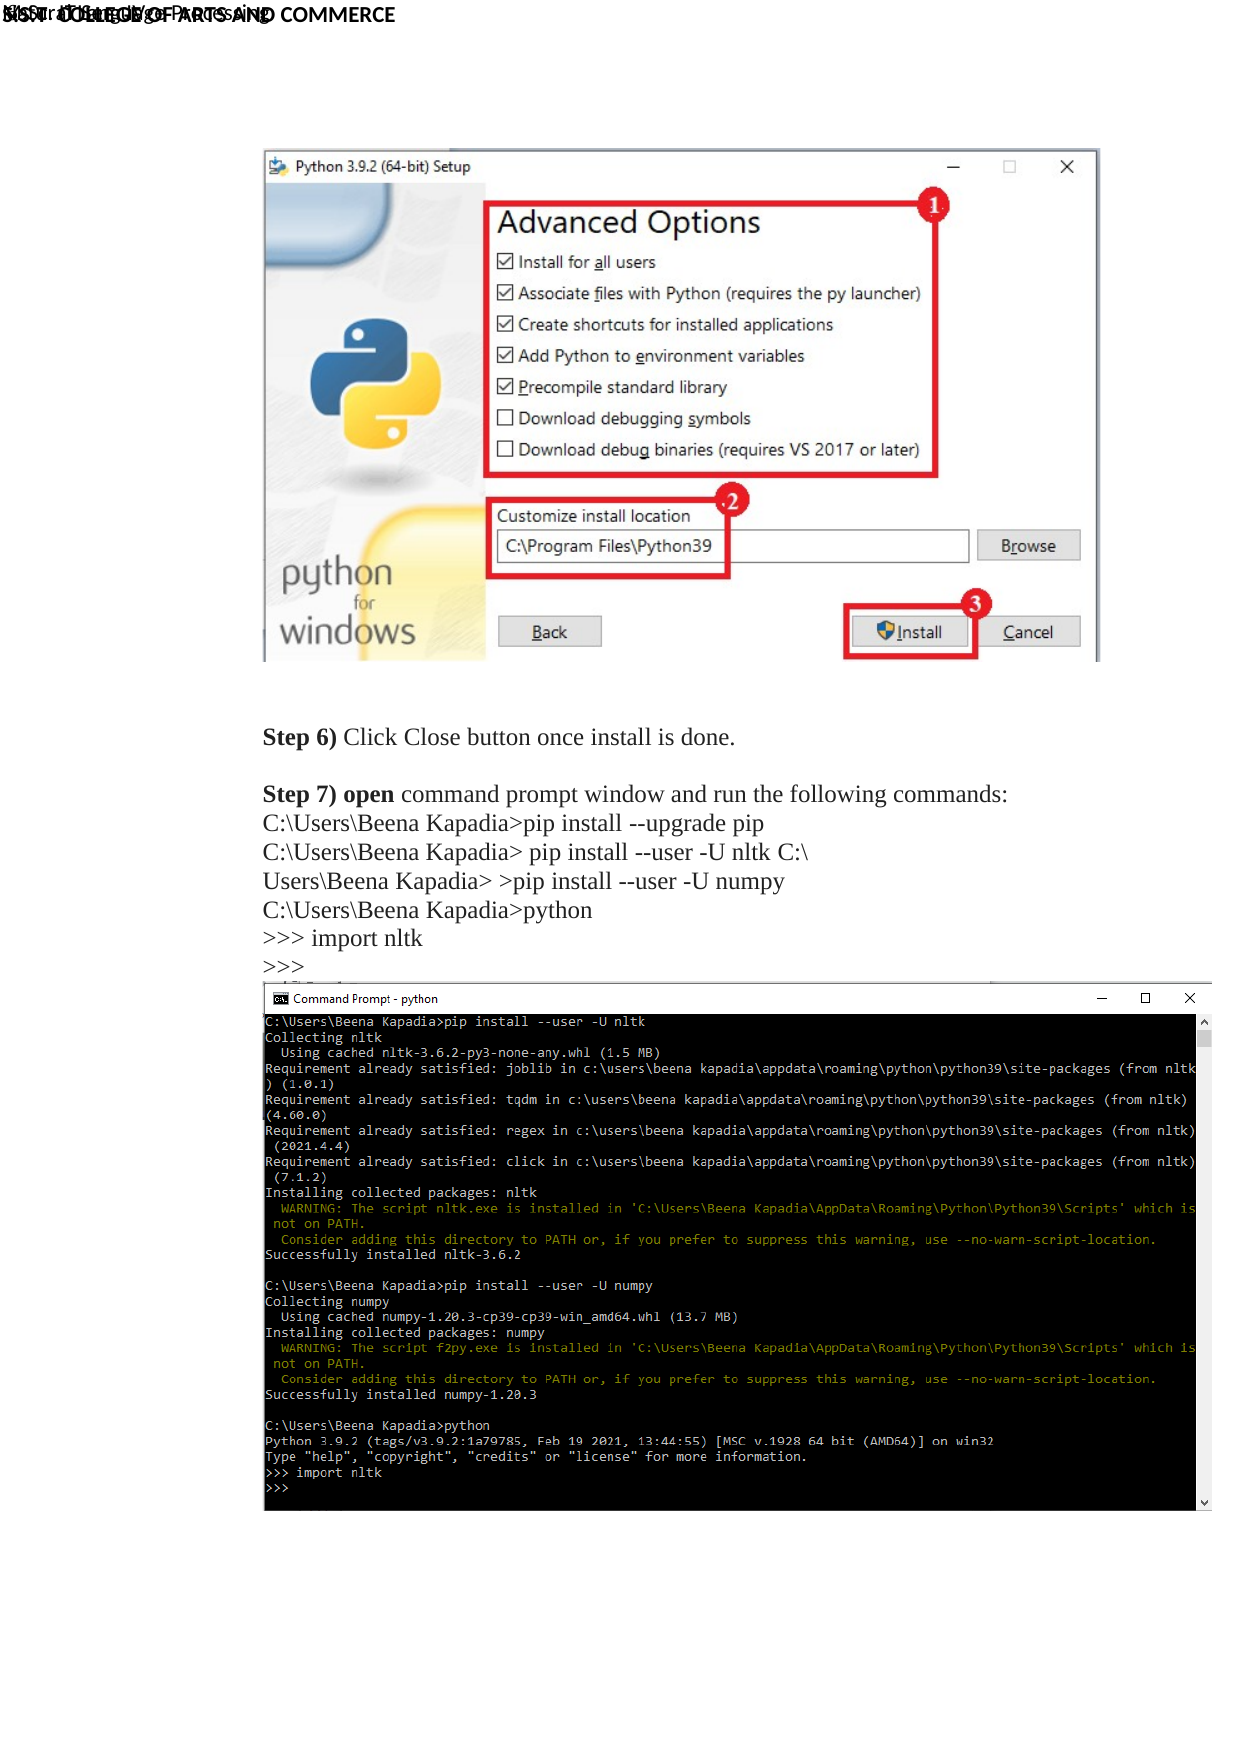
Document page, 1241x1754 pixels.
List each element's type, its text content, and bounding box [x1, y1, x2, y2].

text >>> [262, 952, 1240, 981]
text C:\Users\Beena Kapadia> pip install --user -U nltk C:\Users\Beena Kapadia> >pip install --user -U numpy C:\Users\Beena Kapadia>python [262, 837, 816, 923]
picture [262, 148, 1101, 662]
picture [262, 981, 1212, 1511]
text Step 6) Click Close button once install is done. [262, 722, 1240, 751]
text Step 7) open command prompt window and run the following commands: C:\Users\Beena Kapadia>pip install --upgrade pip [262, 779, 1010, 837]
text >>> import nltk [262, 923, 1240, 952]
